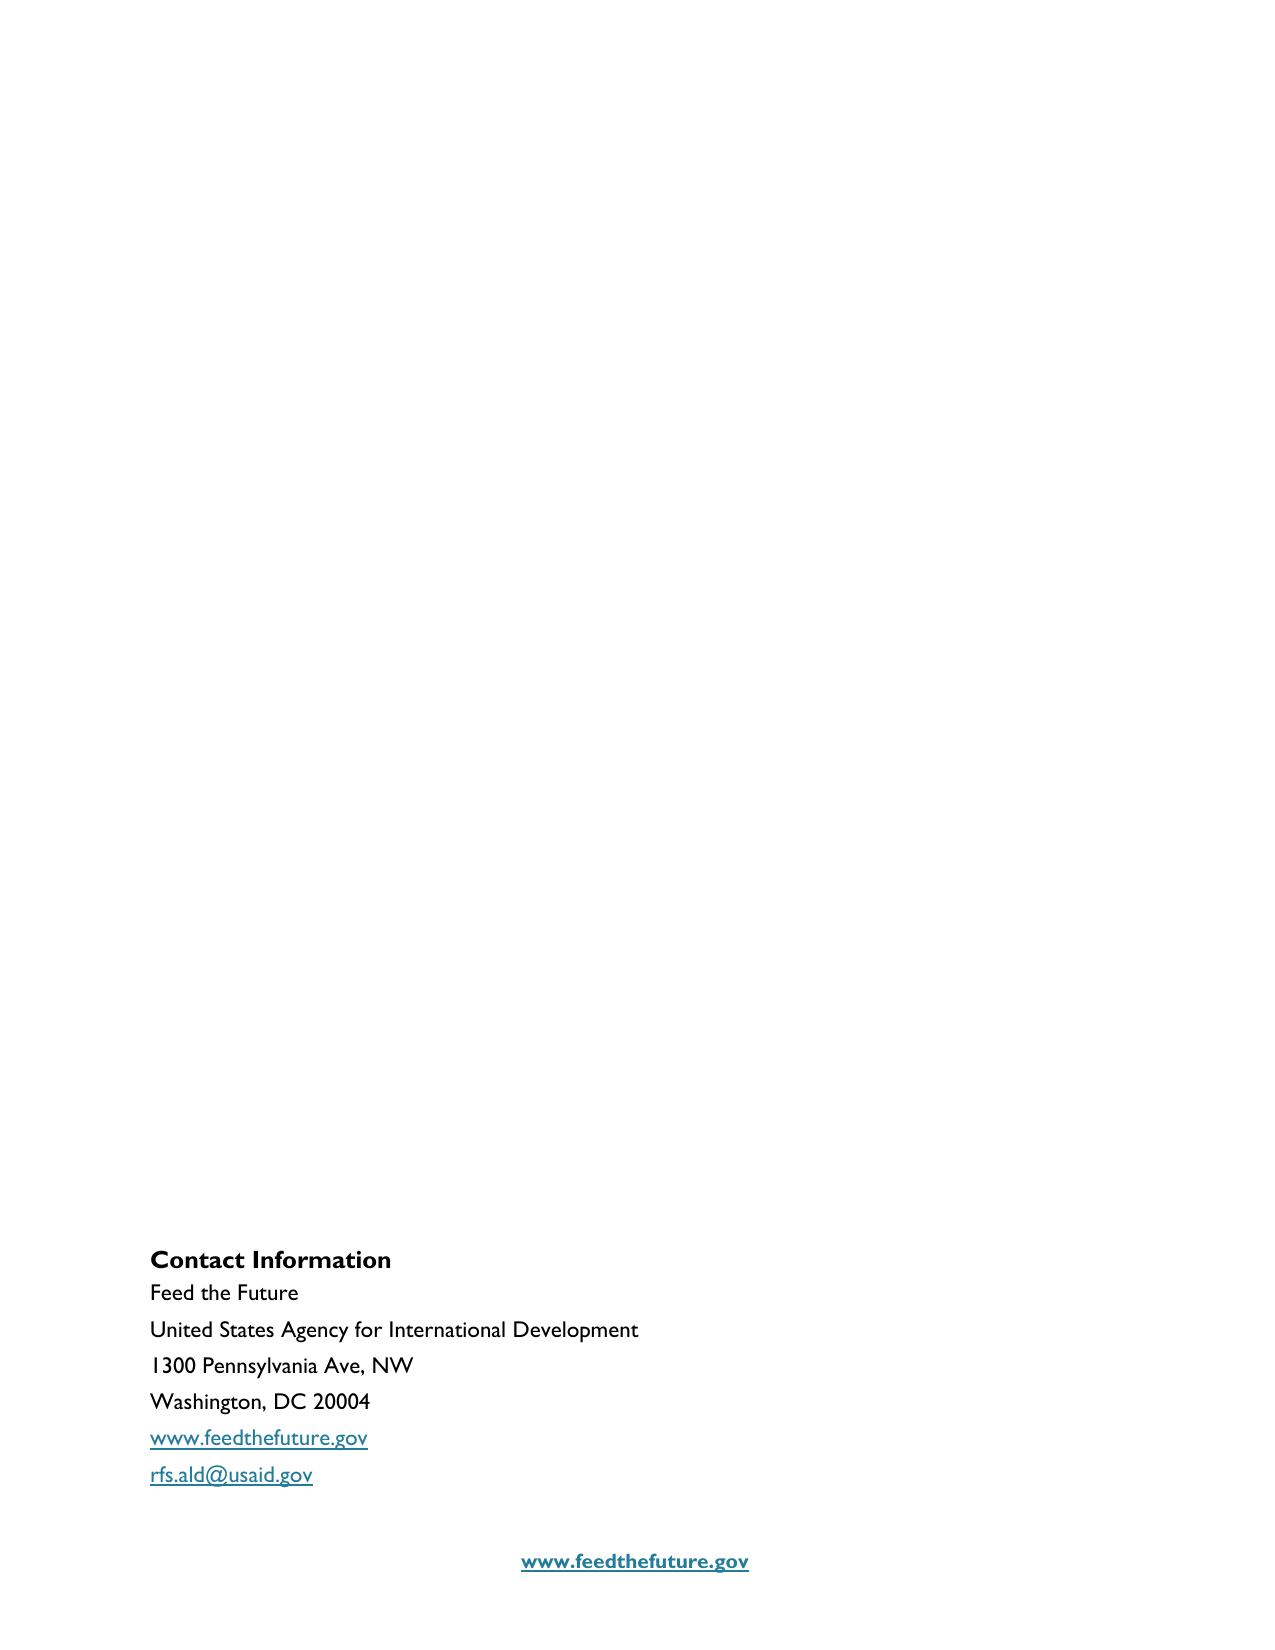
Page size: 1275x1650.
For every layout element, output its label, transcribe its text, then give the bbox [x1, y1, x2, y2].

text United States Agency for International Development [150, 1313, 1125, 1344]
text Washington, DC 20004 [150, 1386, 1125, 1417]
text Feed the Future [150, 1277, 1125, 1308]
text Contact Information [150, 1242, 1125, 1277]
text 1300 Pennsylvania Ave, NW [150, 1349, 1125, 1381]
text www.feedthefuture.gov [150, 1422, 1125, 1453]
text rfs.ald@usaid.gov [150, 1458, 1125, 1489]
